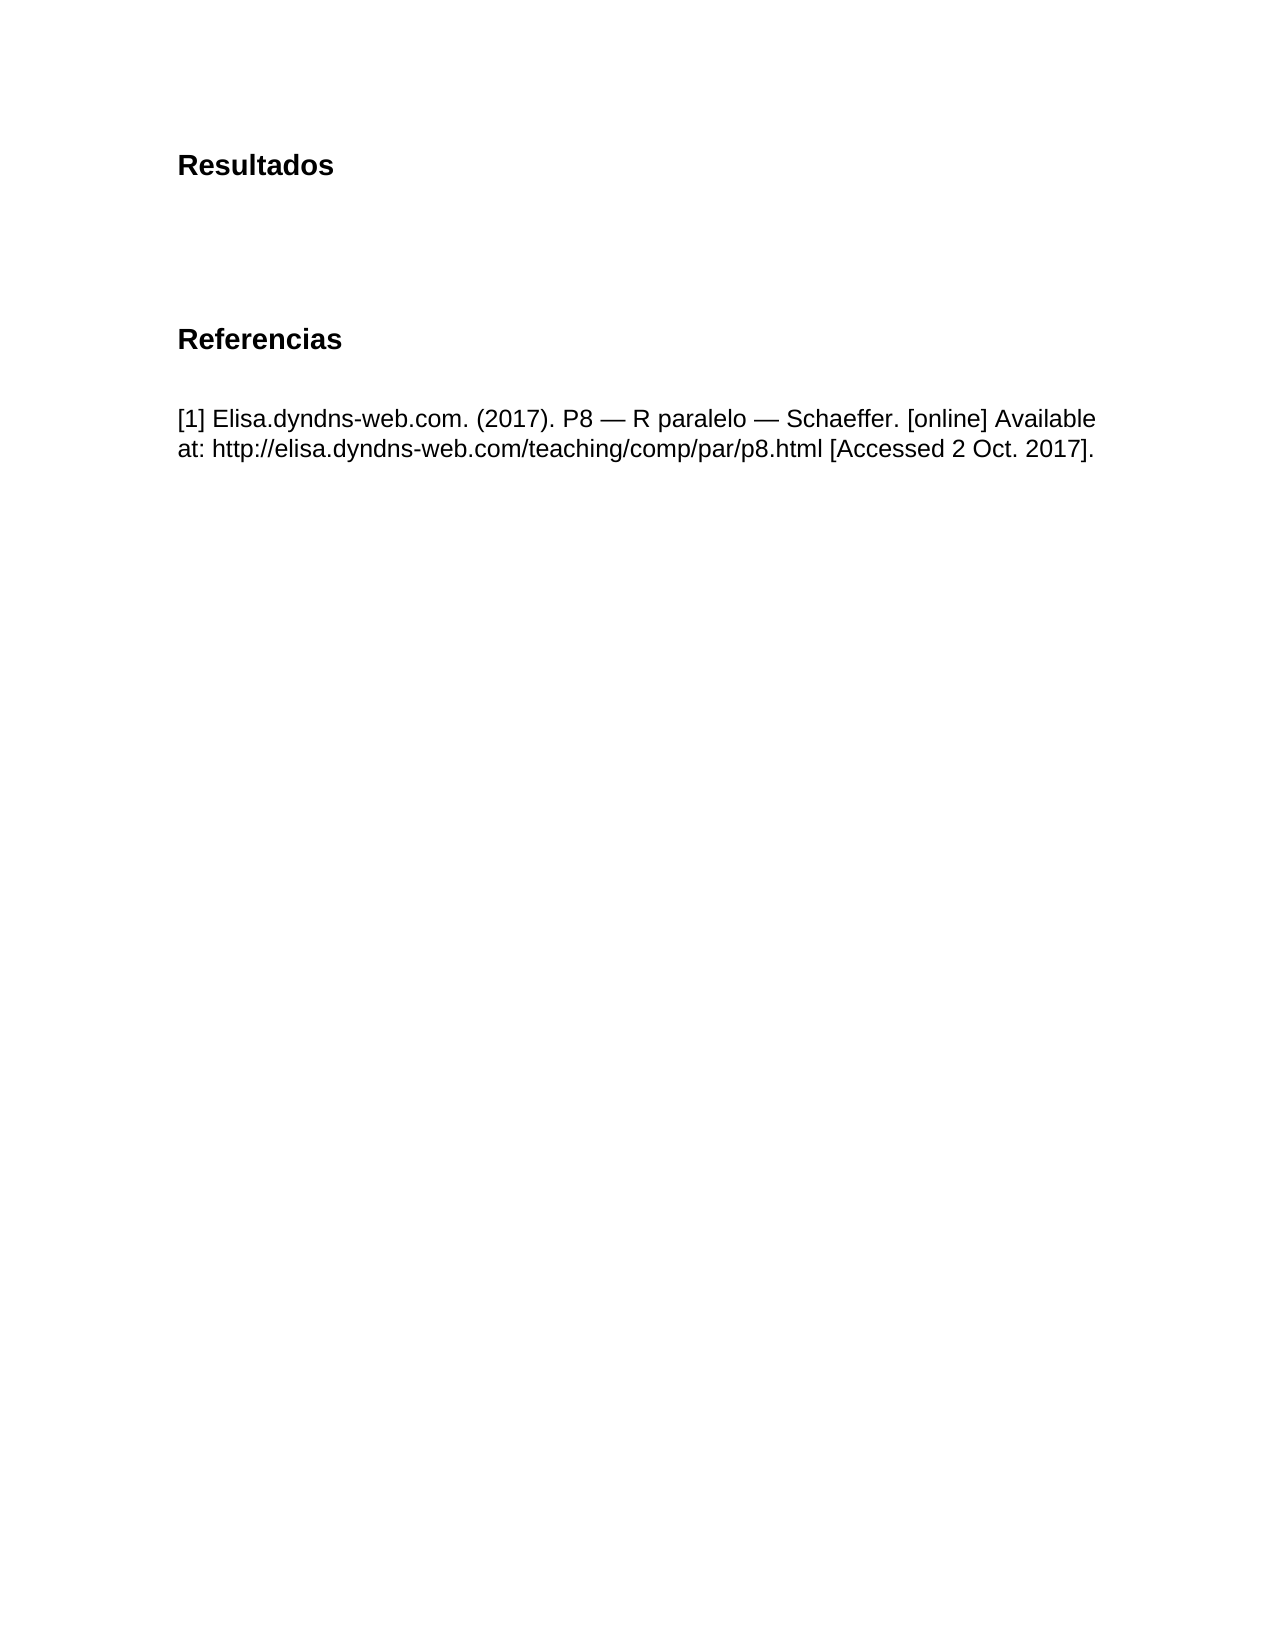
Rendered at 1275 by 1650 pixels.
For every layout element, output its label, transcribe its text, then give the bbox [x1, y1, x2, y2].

subtitle Referencias [177, 322, 1098, 356]
text [1] Elisa.dyndns-web.com. (2017). P8 — R paralelo — Schaeffer. [online] Available at: http://elisa.dyndns-web.com/teaching/comp/par/p8.html [Accessed 2 Oct. 2017]. [177, 404, 1098, 463]
subtitle Resultados [177, 148, 1098, 181]
